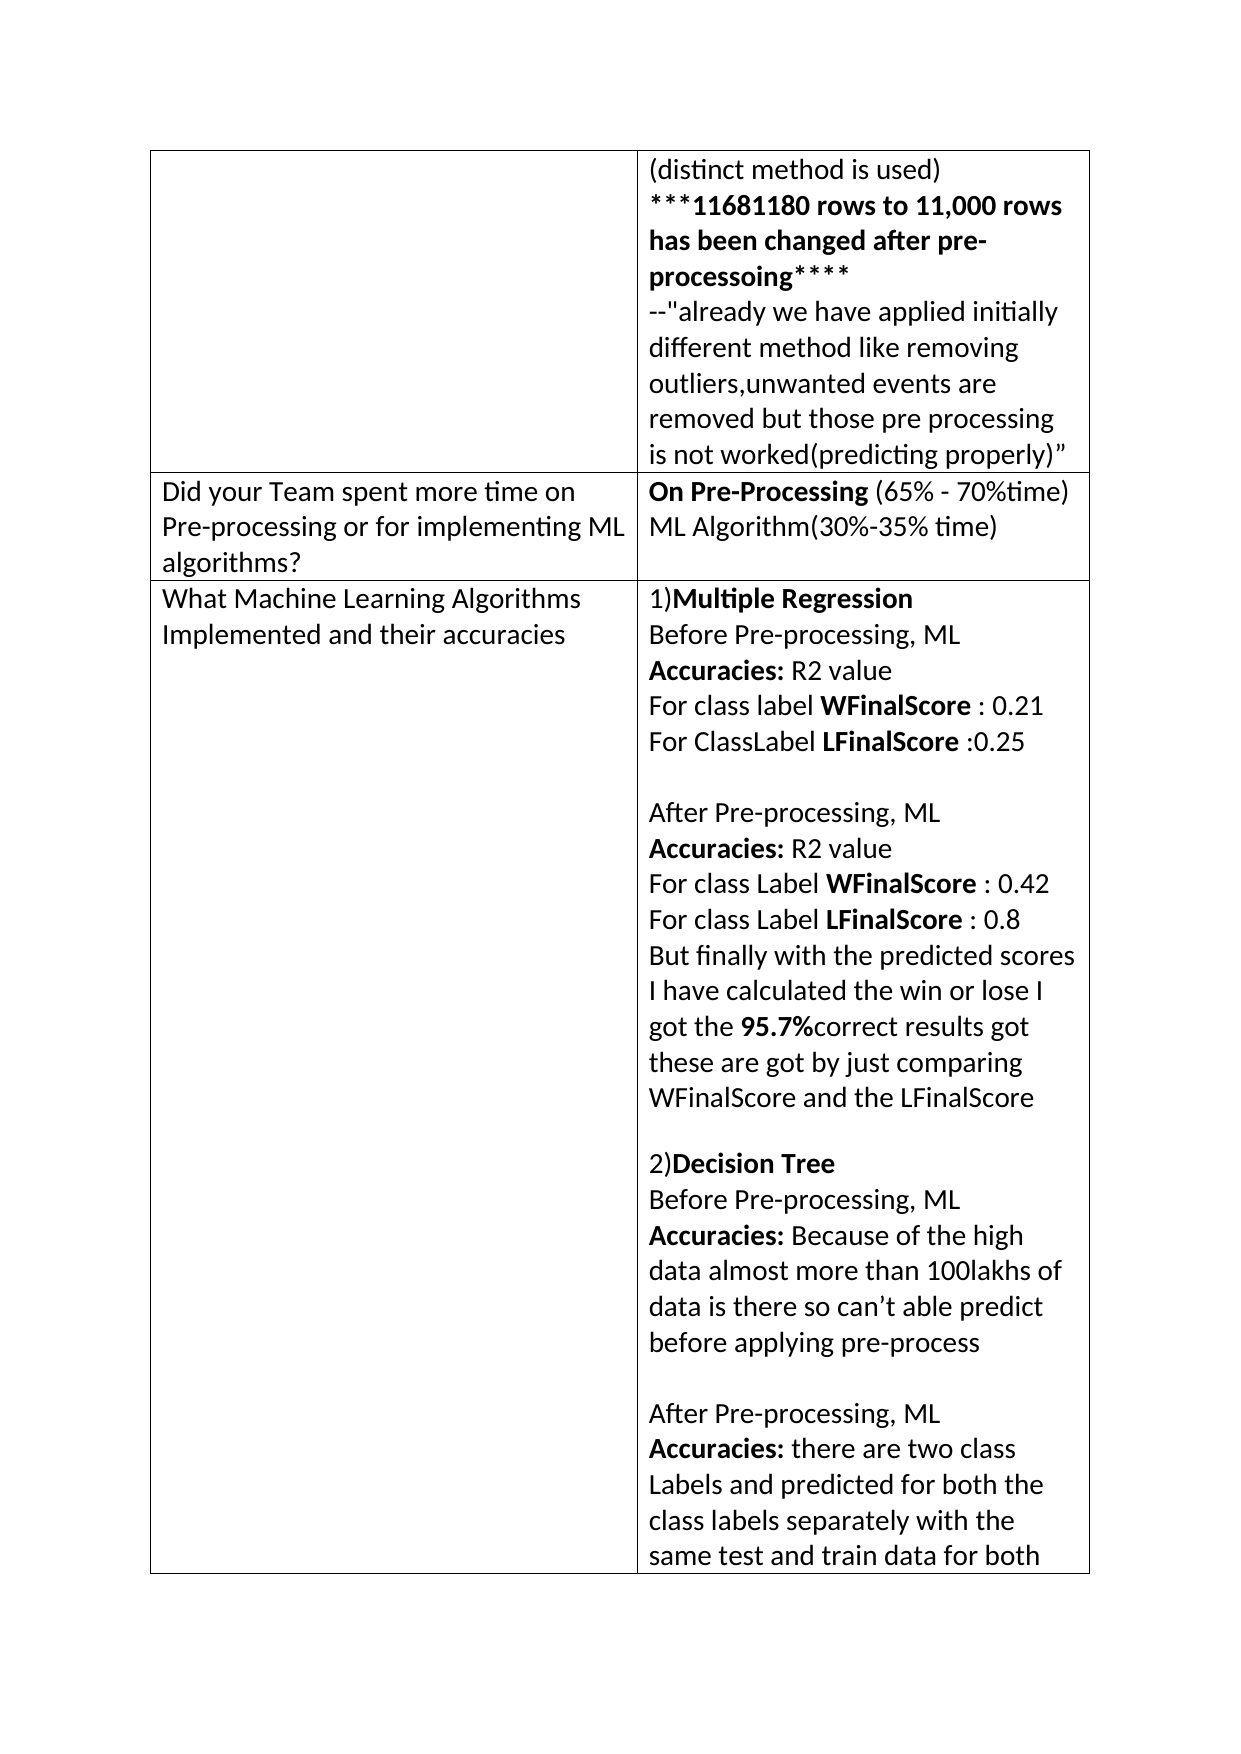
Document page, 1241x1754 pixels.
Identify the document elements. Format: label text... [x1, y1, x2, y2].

table_cell Did your Team spent more time on Pre-processing or for implementing ML algorithms? [151, 473, 637, 579]
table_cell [151, 151, 637, 472]
table_cell On Pre-Processing (65% - 70%time) ML Algorithm(30%-35% time) [638, 473, 1089, 579]
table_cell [638, 151, 1089, 472]
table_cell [638, 581, 1089, 1573]
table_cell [151, 581, 637, 1573]
